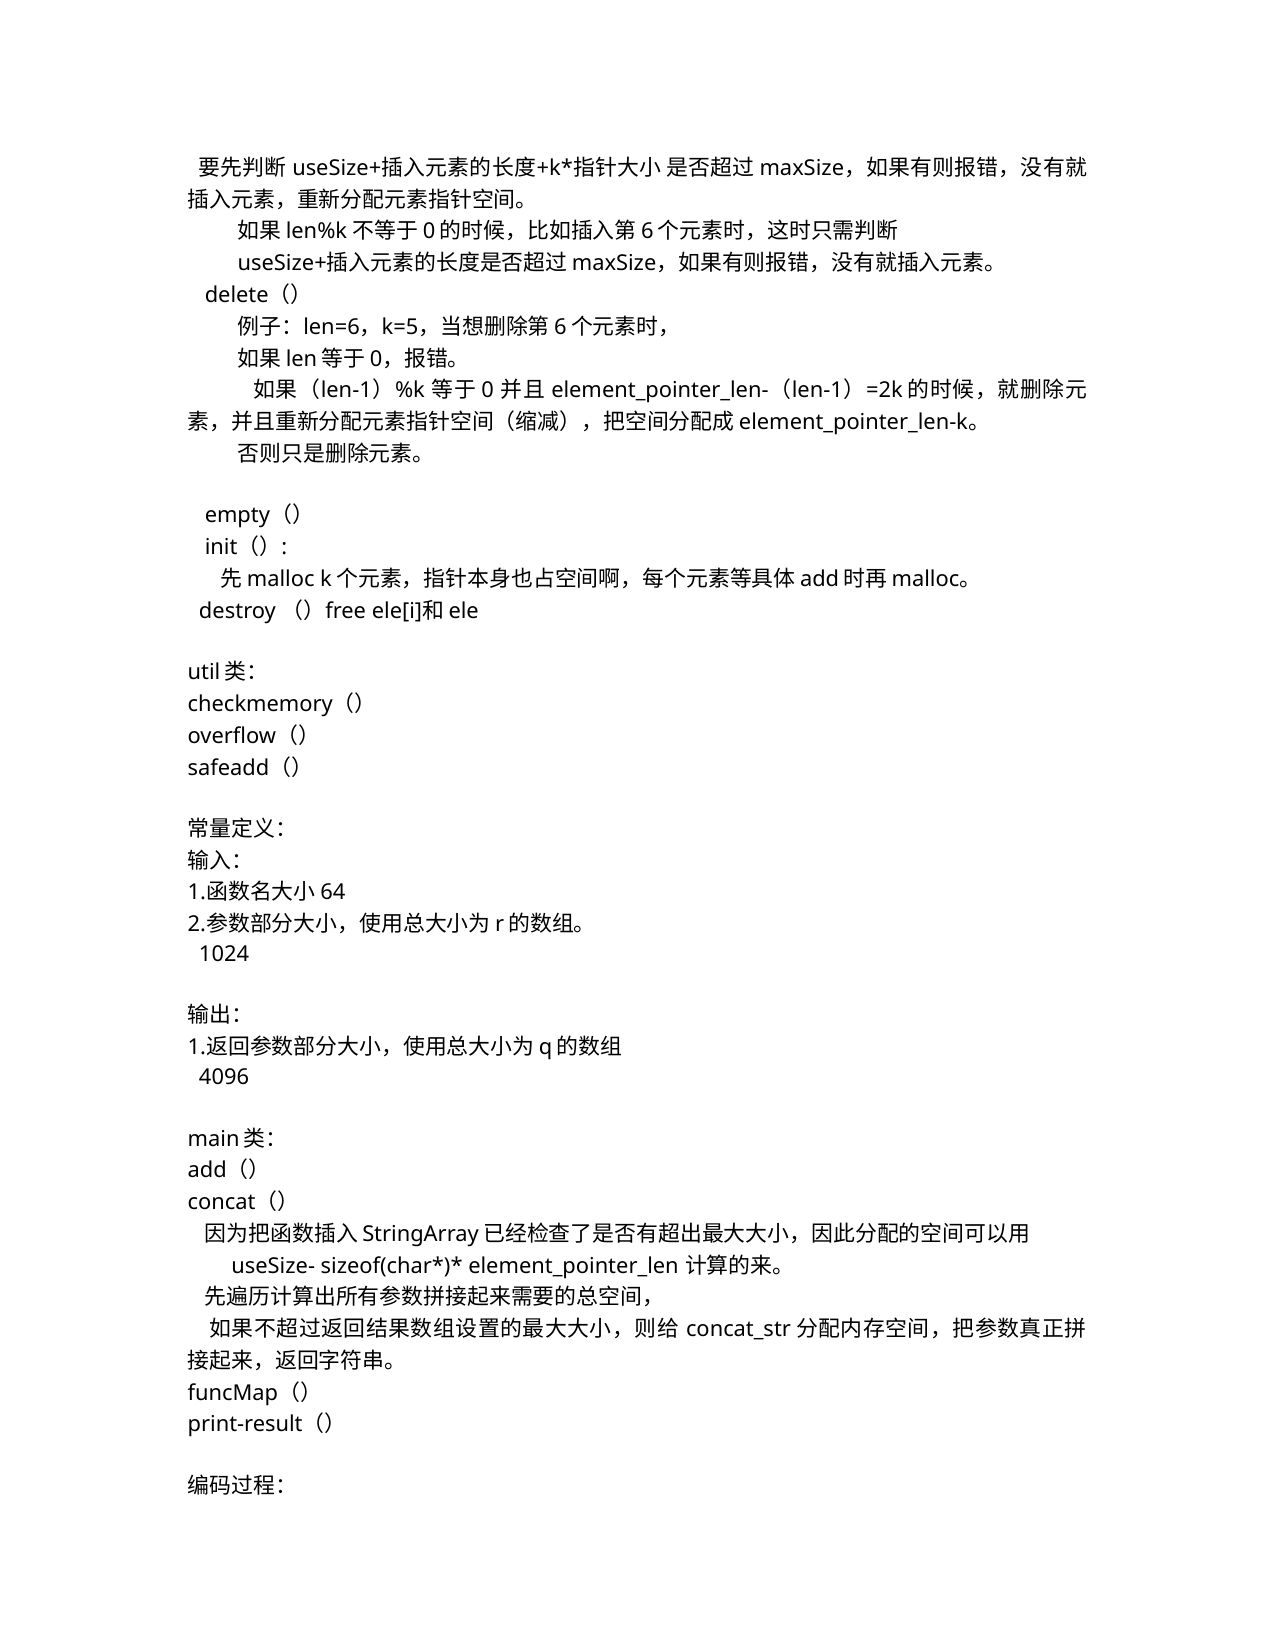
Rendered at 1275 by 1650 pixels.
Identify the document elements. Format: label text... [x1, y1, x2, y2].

text init（）: [187, 529, 1087, 561]
text overflow（） [187, 718, 1087, 749]
text 例子：len=6，k=5，当想删除第6个元素时， [187, 309, 1087, 341]
text 要先判断 useSize+插入元素的长度+k*指针大小 是否超过maxSize，如果有则报错，没有就插入元素，重新分配元素指针空间。 [187, 150, 1087, 213]
text main类： [187, 1121, 1087, 1152]
text 因为把函数插入StringArray已经检查了是否有超出最大大小，因此分配的空间可以用 [187, 1216, 1087, 1248]
text useSize- sizeof(char*)* element_pointer_len 计算的来。 [187, 1248, 1087, 1279]
text util类： [187, 654, 1087, 686]
text useSize+插入元素的长度是否超过maxSize，如果有则报错，没有就插入元素。 [187, 245, 1087, 277]
text 1.函数名大小 64 [187, 874, 1087, 906]
text 2.参数部分大小，使用总大小为r的数组。 [187, 906, 1087, 938]
text delete（） [187, 277, 1087, 309]
text 如果len等于0，报错。 [187, 341, 1087, 372]
text 如果不超过返回结果数组设置的最大大小，则给concat_str分配内存空间，把参数真正拼接起来，返回字符串。 [187, 1311, 1087, 1374]
text 常量定义： [187, 811, 1087, 843]
text 输入： [187, 843, 1087, 874]
text funcMap（） [187, 1374, 1087, 1406]
text 输出： [187, 997, 1087, 1029]
text 如果（len-1）%k 等于0 并且 element_pointer_len-（len-1）=2k的时候，就删除元素，并且重新分配元素指针空间（缩减），把空间分配成element_pointer_len-k。 [187, 372, 1087, 436]
text 先malloc k个元素，指针本身也占空间啊，每个元素等具体add时再malloc。 [187, 561, 1087, 593]
text checkmemory（） [187, 686, 1087, 718]
text 否则只是删除元素。 [187, 436, 1087, 467]
text empty（） [187, 497, 1087, 529]
text 1024 [187, 938, 1087, 968]
text print-result（） [187, 1406, 1087, 1438]
text 如果len%k 不等于0的时候，比如插入第6个元素时，这时只需判断 [187, 213, 1087, 245]
text add（） [187, 1152, 1087, 1184]
text 编码过程： [187, 1468, 1087, 1499]
text safeadd（） [187, 749, 1087, 781]
text concat（） [187, 1184, 1087, 1216]
text 4096 [187, 1061, 1087, 1091]
text 1.返回参数部分大小，使用总大小为q的数组 [187, 1029, 1087, 1061]
text destroy （）free ele[i]和ele [187, 593, 1087, 624]
text 先遍历计算出所有参数拼接起来需要的总空间， [187, 1279, 1087, 1311]
